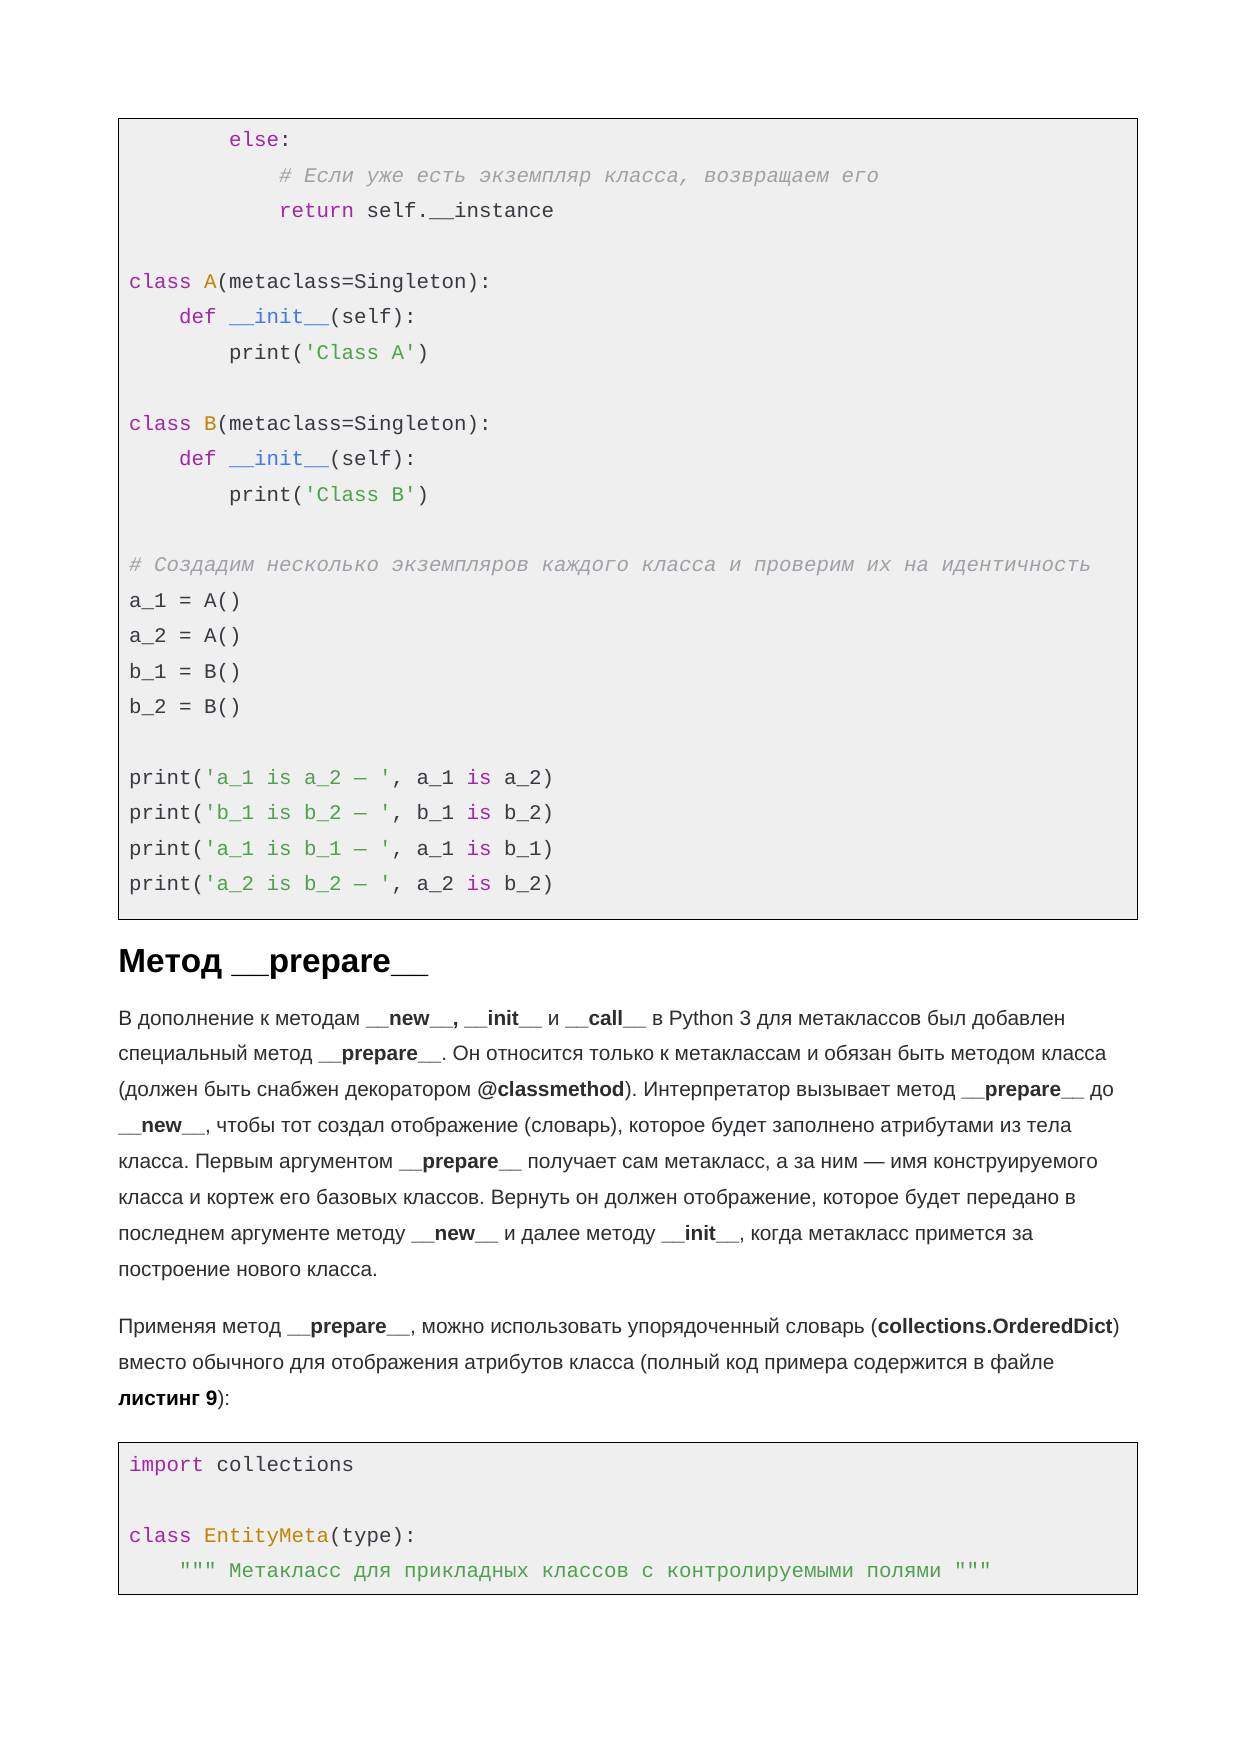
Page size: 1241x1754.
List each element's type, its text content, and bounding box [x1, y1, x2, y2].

subtitle Метод __prepare__ [118, 941, 1122, 979]
text Применяя метод __prepare__, можно использовать упорядоченный словарь (collections.OrderedDict) вместо обычного для отображения атрибутов класса (полный код примера содержится в файле листинг 9): [118, 1314, 1122, 1409]
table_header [119, 1443, 1137, 1594]
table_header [119, 119, 1137, 919]
text В дополнение к методам __new__, __init__ и __call__ в Python 3 для метаклассов был добавлен специальный метод __prepare__. Он относится только к метаклассам и обязан быть методом класса (должен быть снабжен декоратором @classmethod). Интерпретатор вызывает метод __prepare__ до __new__, чтобы тот создал отображение (словарь), которое будет заполнено атрибутами из тела класса. Первым аргументом __prepare__ получает сам метакласс, а за ним — имя конструируемого класса и кортеж его базовых классов. Вернуть он должен отображение, которое будет передано в последнем аргументе методу __new__ и далее методу __init__, когда метакласс примется за построение нового класса. [118, 1005, 1122, 1281]
